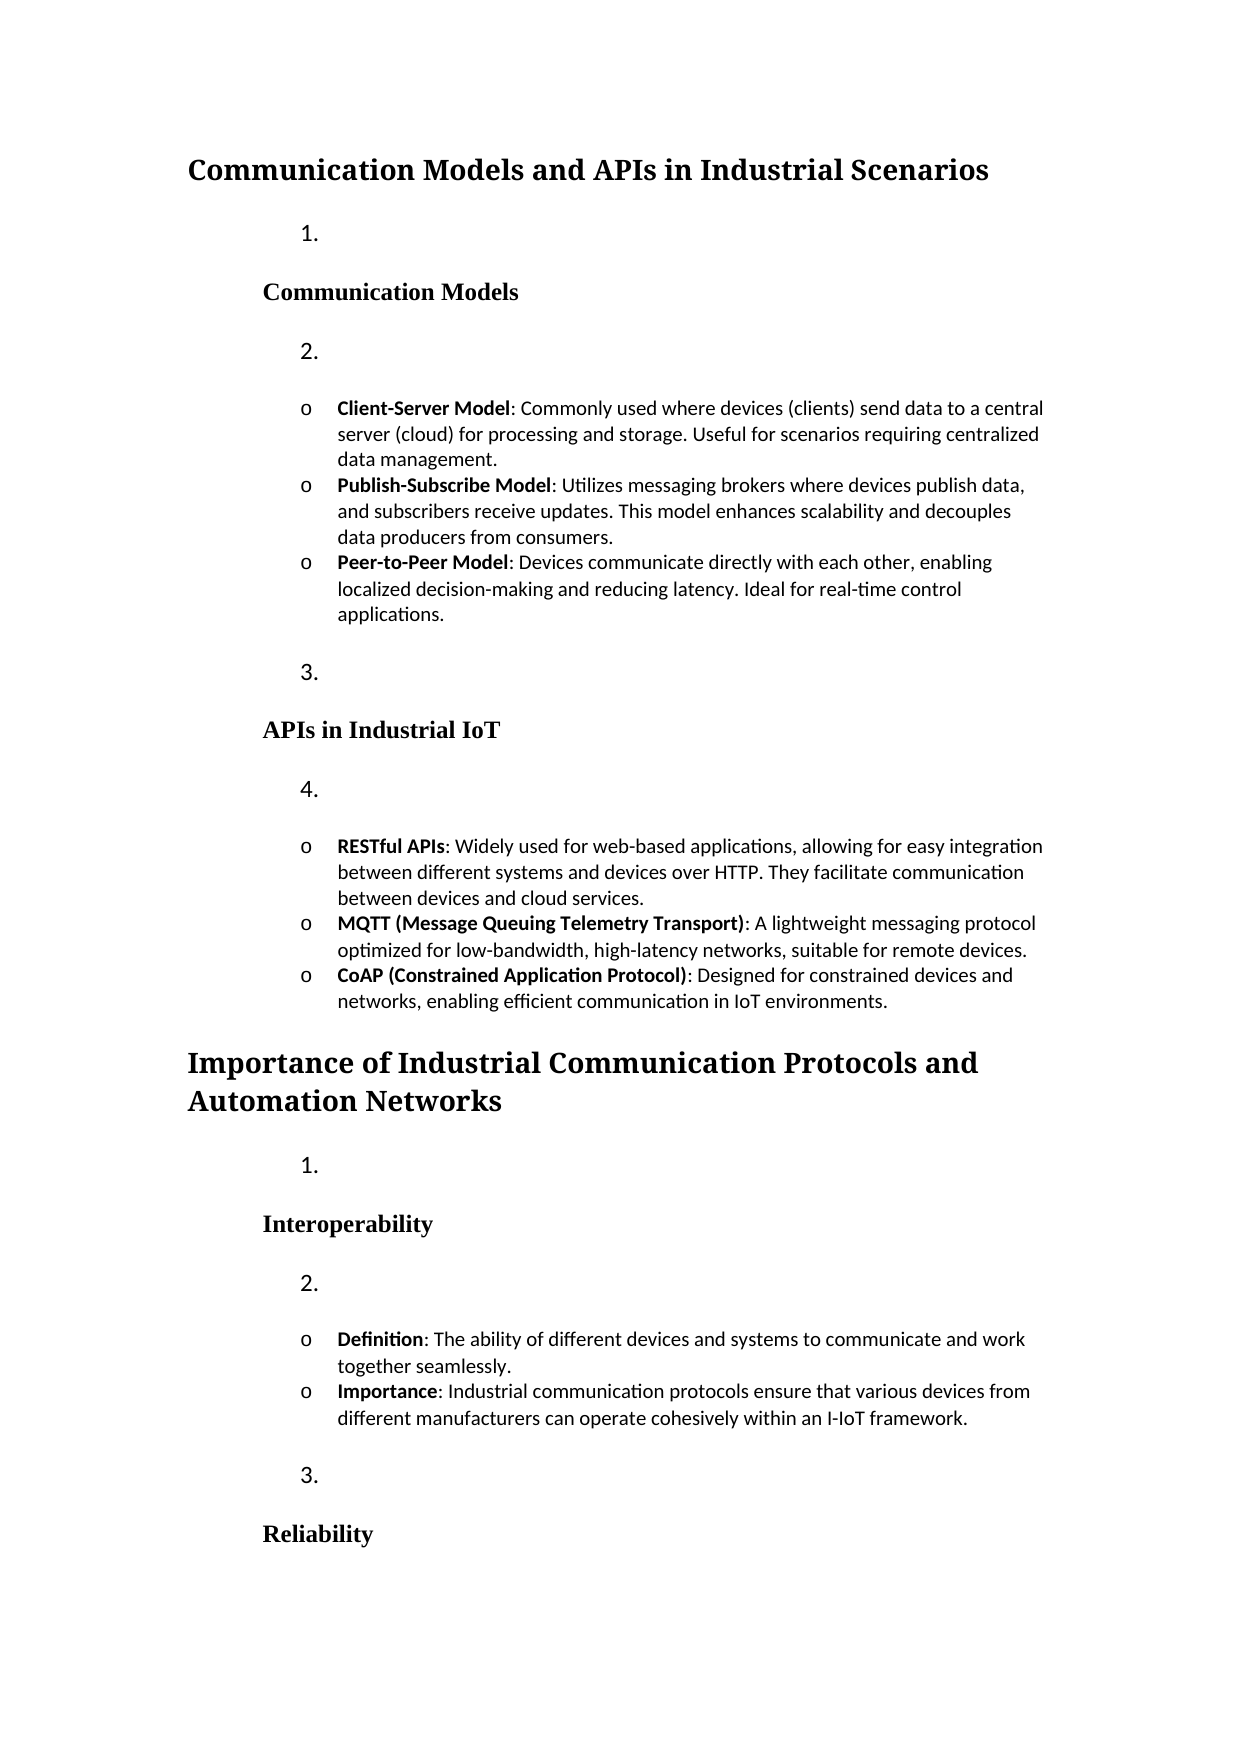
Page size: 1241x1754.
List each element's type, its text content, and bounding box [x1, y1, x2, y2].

subtitle Importance of Industrial Communication Protocols and Automation Networks [187, 1043, 1053, 1120]
subtitle Communication Models and APIs in Industrial Scenarios [187, 150, 1053, 188]
text APIs in Industrial IoT [262, 716, 1053, 744]
list Publish-Subscribe Model: Utilizes messaging brokers where devices publish data, and subscribers receive updates. This model enhances scalability and decouples data producers from consumers. [300, 472, 1053, 549]
text Reliability [262, 1519, 1053, 1548]
text Communication Models [262, 277, 1053, 306]
list MQTT (Message Queuing Telemetry Transport): A lightweight messaging protocol optimized for low-bandwidth, high-latency networks, suitable for remote devices. [300, 910, 1053, 962]
list RESTful APIs: Widely used for web-based applications, allowing for easy integration between different systems and devices over HTTP. They facilitate communication between devices and cloud services. [300, 833, 1053, 910]
list Importance: Industrial communication protocols ensure that various devices from different manufacturers can operate cohesively within an I-IoT framework. [300, 1378, 1053, 1430]
list Client-Server Model: Commonly used where devices (clients) send data to a central server (cloud) for processing and storage. Useful for scenarios requiring centralized data management. [300, 395, 1053, 472]
list CoAP (Constrained Application Protocol): Designed for constrained devices and networks, enabling efficient communication in IoT environments. [300, 962, 1053, 1014]
text Interoperability [262, 1209, 1053, 1238]
list Peer-to-Peer Model: Devices communicate directly with each other, enabling localized decision-making and reducing latency. Ideal for real-time control applications. [300, 549, 1053, 627]
list Definition: The ability of different devices and systems to communicate and work together seamlessly. [300, 1326, 1053, 1378]
